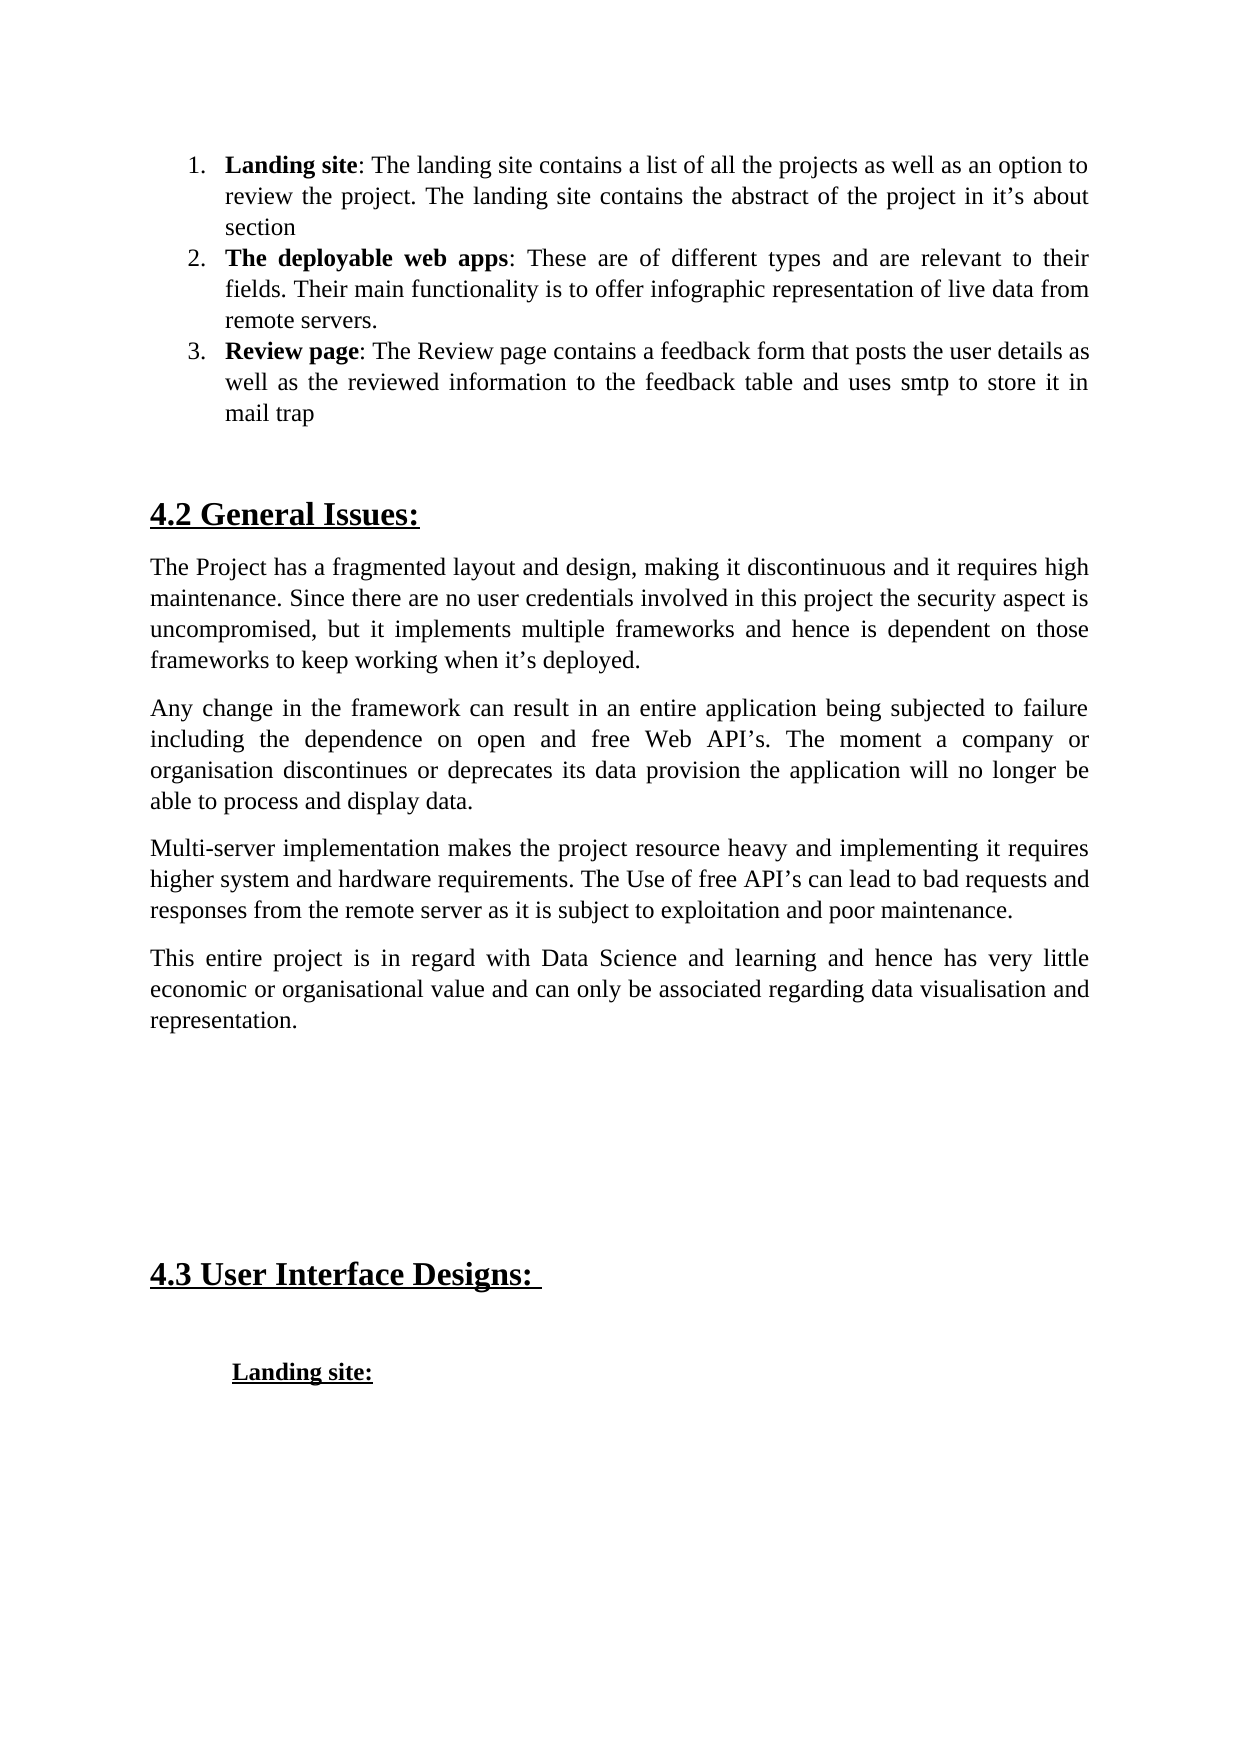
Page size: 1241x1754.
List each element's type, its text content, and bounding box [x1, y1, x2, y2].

text 4.2 General Issues: [150, 494, 1090, 532]
list Landing site: The landing site contains a list of all the projects as well as an option to review the project. The landing site contains the abstract of the project in it’s about section [187, 150, 1090, 241]
list Review page: The Review page contains a feedback form that posts the user details as well as the reviewed information to the feedback table and uses smtp to store it in mail trap [187, 336, 1090, 427]
list Landing site: [232, 1357, 1090, 1386]
text Any change in the framework can result in an entire application being subjected to failure including the dependence on open and free Web API’s. The moment a company or organisation discontinues or deprecates its data provision the application will no longer be able to process and display data. [150, 693, 1090, 814]
list The deployable web apps: These are of different types and are relevant to their fields. Their main functionality is to offer infographic representation of live data from remote servers. [187, 243, 1090, 334]
text Multi-server implementation makes the project resource heavy and implementing it requires higher system and hardware requirements. The Use of free API’s can lead to bad requests and responses from the remote server as it is subject to exploitation and poor maintenance. [150, 833, 1090, 924]
text The Project has a fragmented layout and design, making it discontinuous and it requires high maintenance. Since there are no user credentials involved in this project the security aspect is uncompromised, but it implements multiple frameworks and hence is dependent on those frameworks to keep working when it’s deployed. [150, 552, 1090, 674]
text 4.3 User Interface Designs: [150, 1254, 1090, 1292]
text This entire project is in regard with Data Science and learning and hence has very little economic or organisational value and can only be associated regarding data visualisation and representation. [150, 943, 1090, 1034]
